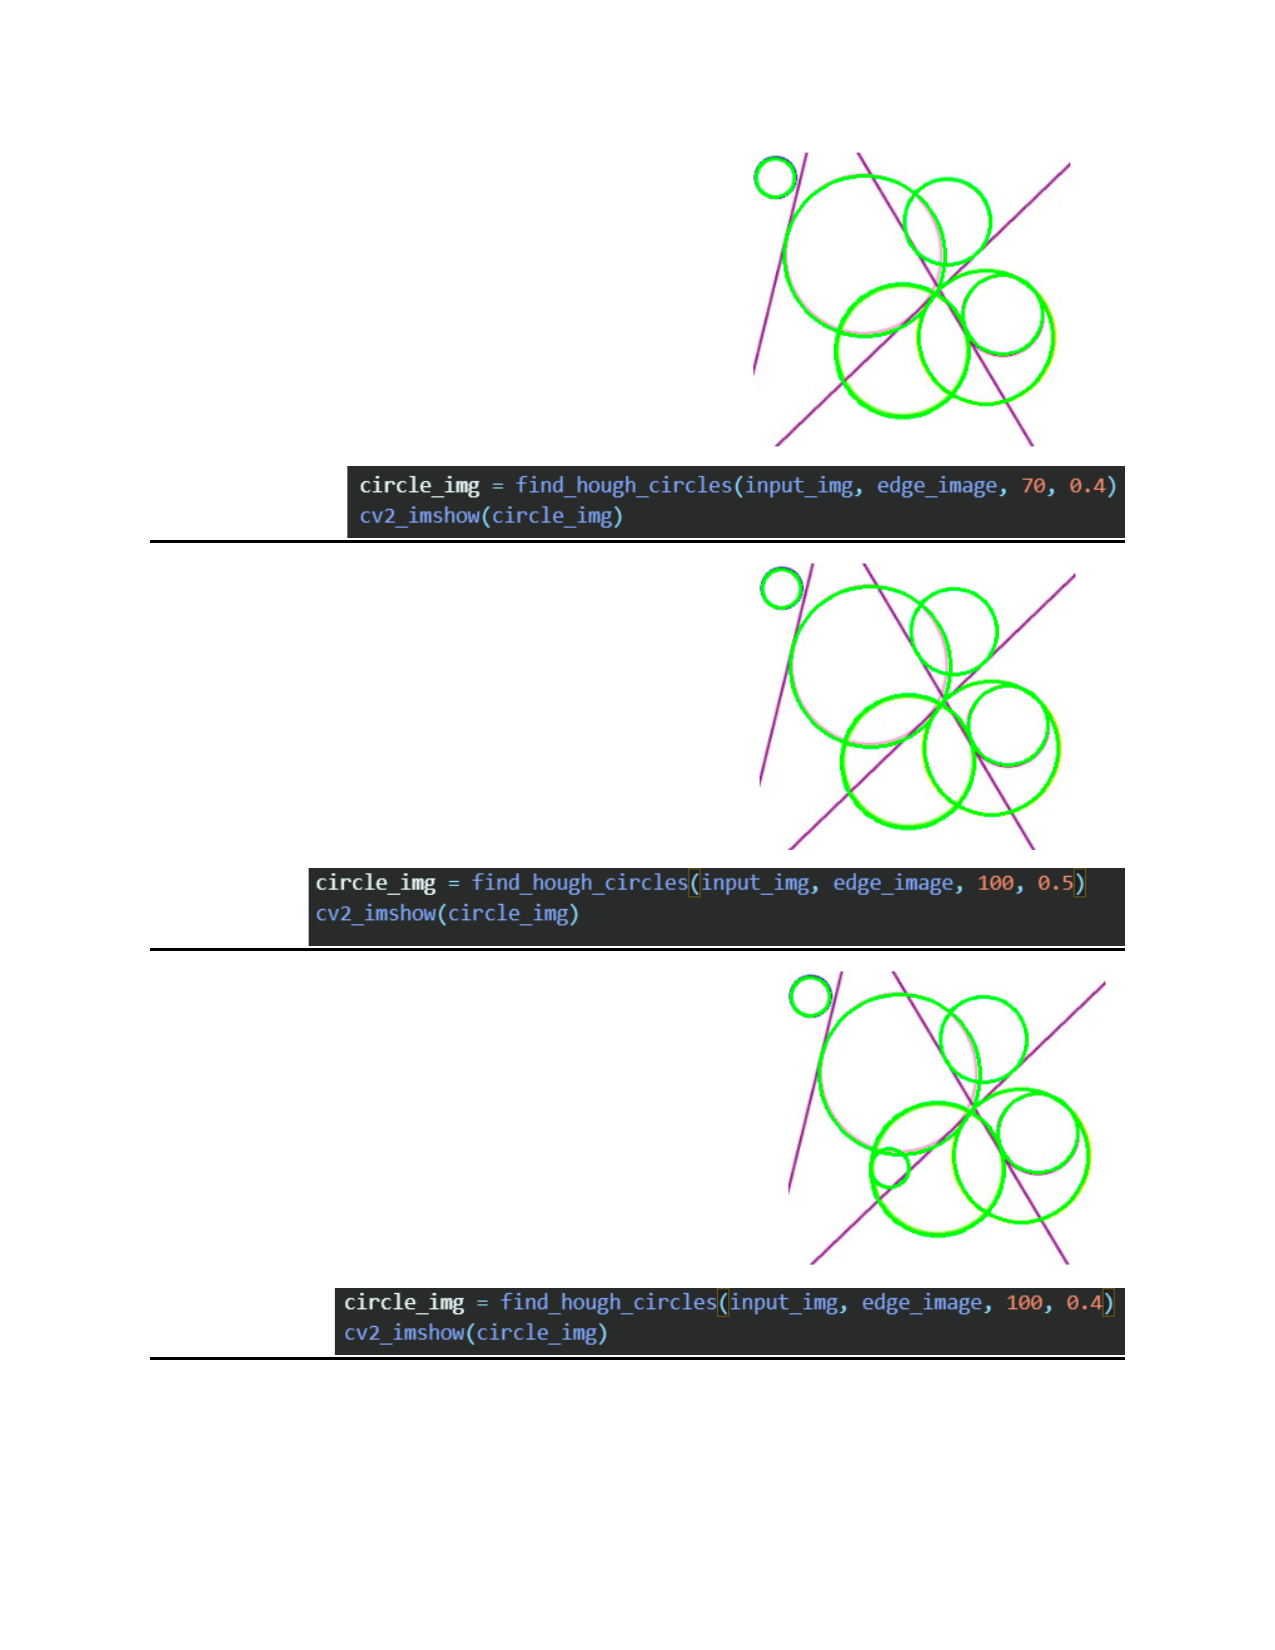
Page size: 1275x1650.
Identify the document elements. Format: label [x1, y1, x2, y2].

picture [308, 868, 1125, 946]
picture [347, 466, 1125, 538]
picture [334, 1288, 1125, 1355]
